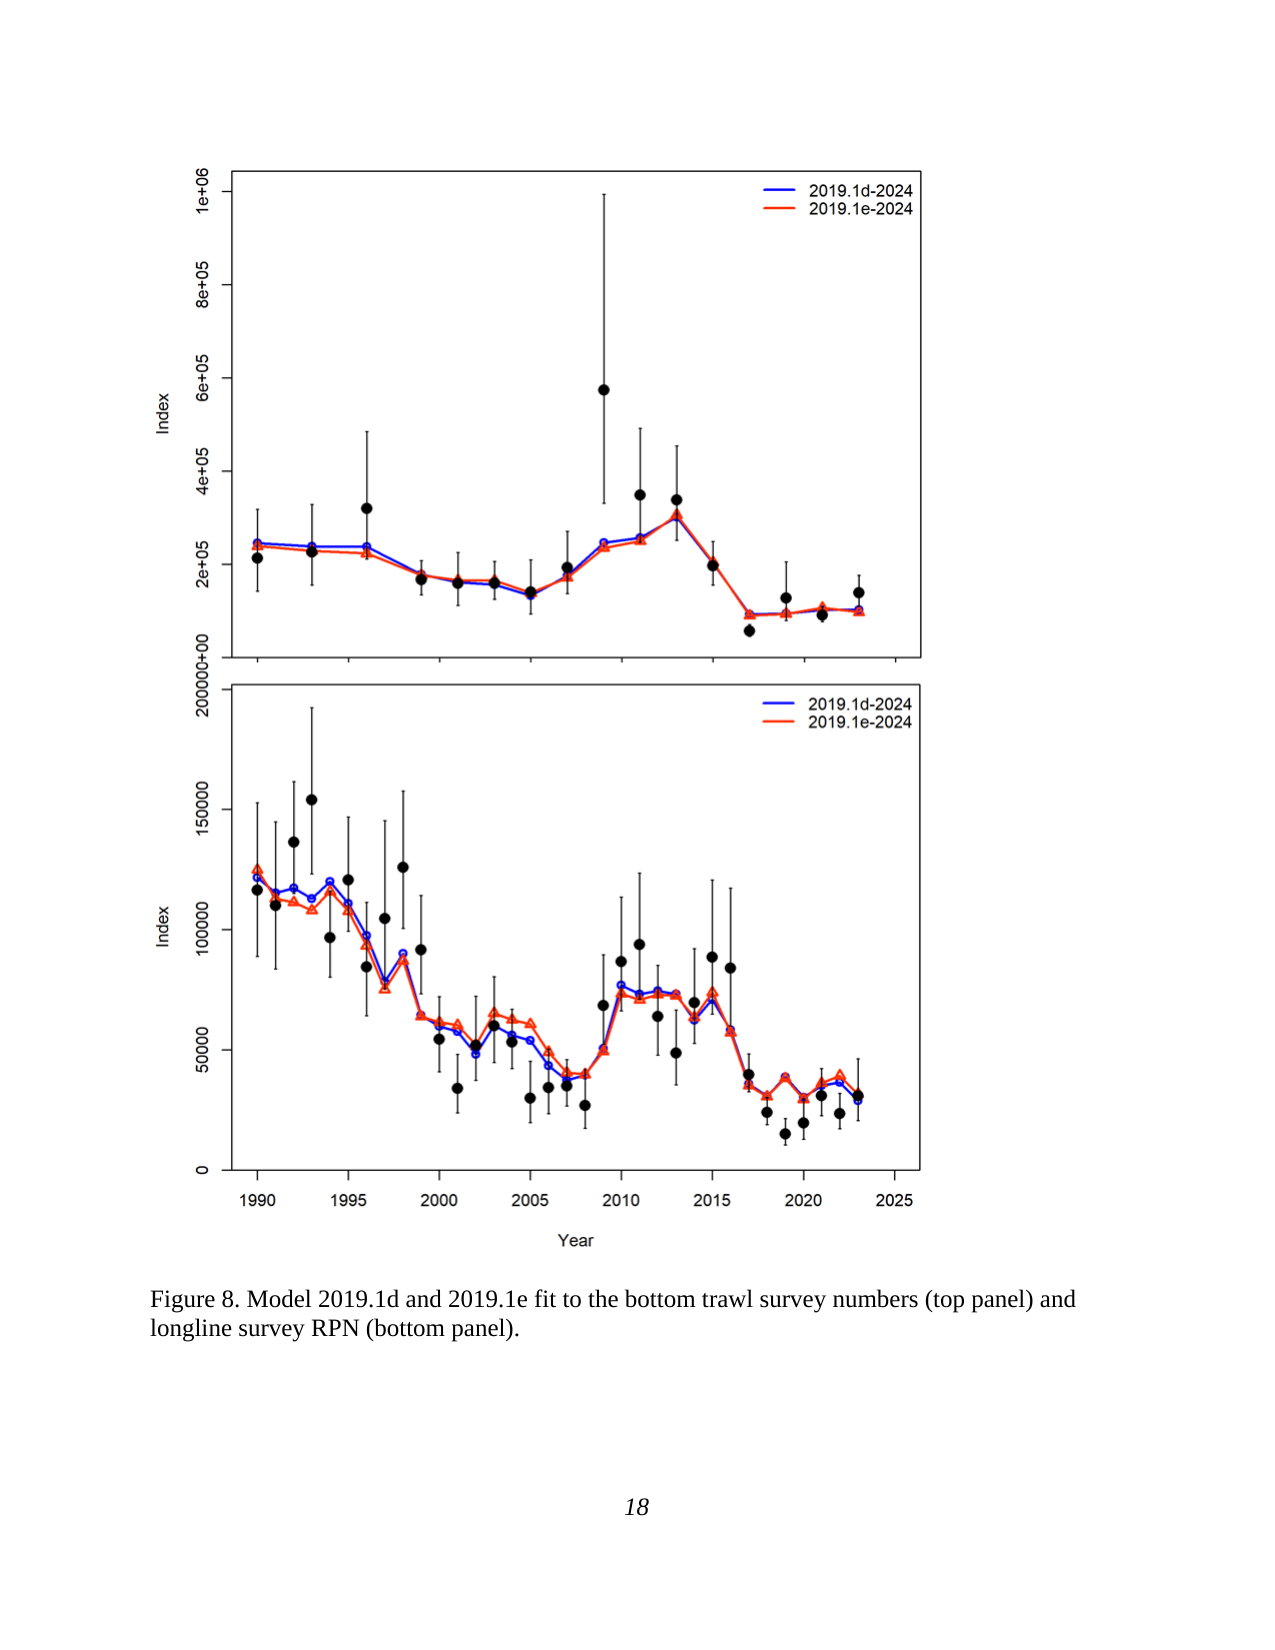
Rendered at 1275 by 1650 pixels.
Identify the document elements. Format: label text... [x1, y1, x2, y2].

text Figure 8. Model 2019.1d and 2019.1e fit to the bottom trawl survey numbers (top panel) and longline survey RPN (bottom panel). [150, 1284, 1125, 1342]
picture [150, 150, 943, 1272]
